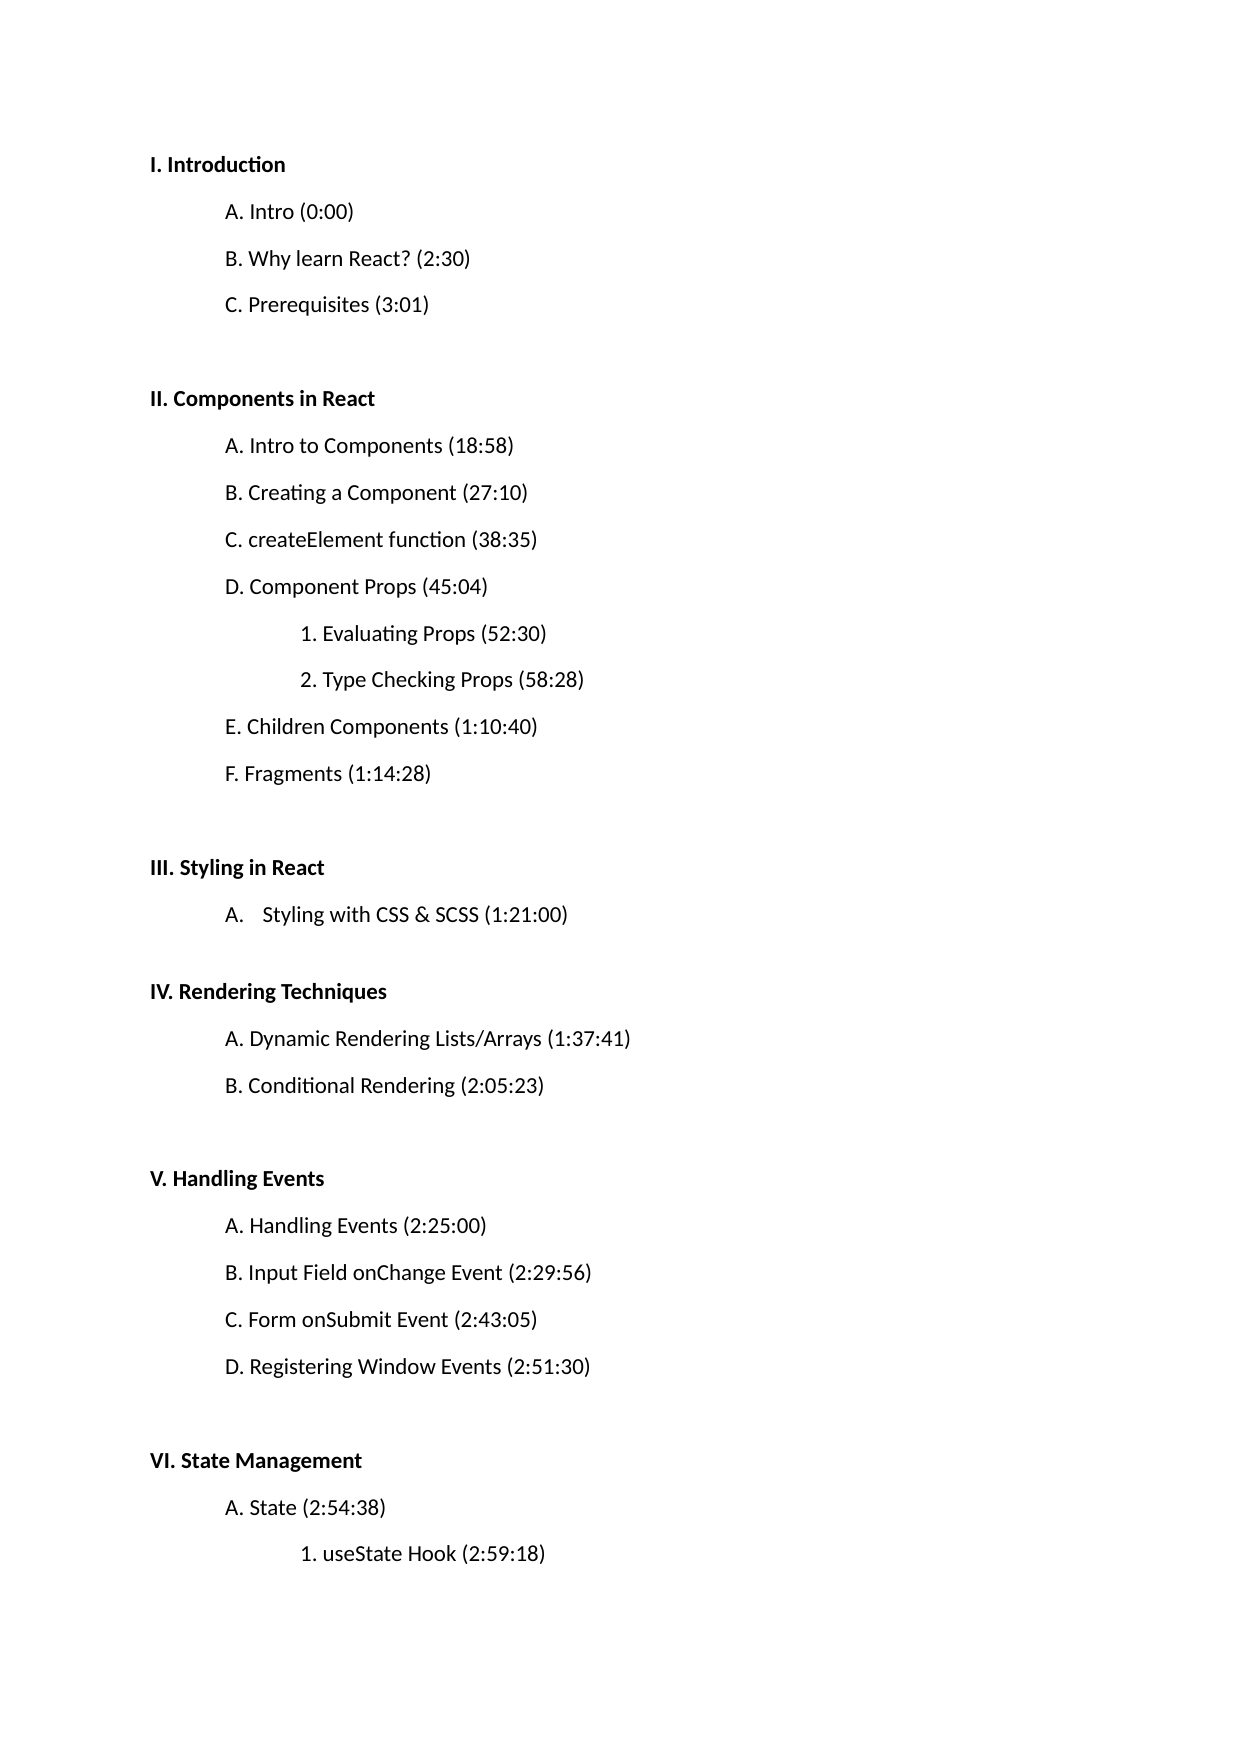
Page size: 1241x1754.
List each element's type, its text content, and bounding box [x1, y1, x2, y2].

text 1. useState Hook (2:59:18) [300, 1539, 1090, 1568]
text C. createElement function (38:35) [225, 525, 1090, 553]
text VI. State Management [150, 1446, 1090, 1474]
list Styling with CSS & SCSS (1:21:00) [225, 900, 1090, 928]
text D. Component Props (45:04) [225, 572, 1090, 600]
text II. Components in React [150, 384, 1090, 412]
text 2. Type Checking Props (58:28) [300, 666, 1090, 694]
text A. Dynamic Rendering Lists/Arrays (1:37:41) [225, 1024, 1090, 1052]
text C. Prerequisites (3:01) [225, 291, 1090, 319]
text A. Handling Events (2:25:00) [225, 1211, 1090, 1239]
text B. Why learn React? (2:30) [225, 244, 1090, 272]
text D. Registering Window Events (2:51:30) [225, 1352, 1090, 1380]
text III. Styling in React [150, 853, 1090, 881]
text F. Fragments (1:14:28) [225, 759, 1090, 787]
text A. State (2:54:38) [225, 1493, 1090, 1521]
text C. Form onSubmit Event (2:43:05) [225, 1305, 1090, 1333]
text I. Introduction [150, 150, 1090, 178]
text A. Intro to Components (18:58) [225, 431, 1090, 459]
text A. Intro (0:00) [225, 197, 1090, 225]
text B. Creating a Component (27:10) [225, 478, 1090, 506]
text B. Input Field onChange Event (2:29:56) [225, 1258, 1090, 1286]
text V. Handling Events [150, 1164, 1090, 1193]
text B. Conditional Rendering (2:05:23) [225, 1071, 1090, 1099]
text IV. Rendering Techniques [150, 977, 1090, 1005]
text E. Children Components (1:10:40) [225, 712, 1090, 741]
text 1. Evaluating Props (52:30) [300, 619, 1090, 647]
